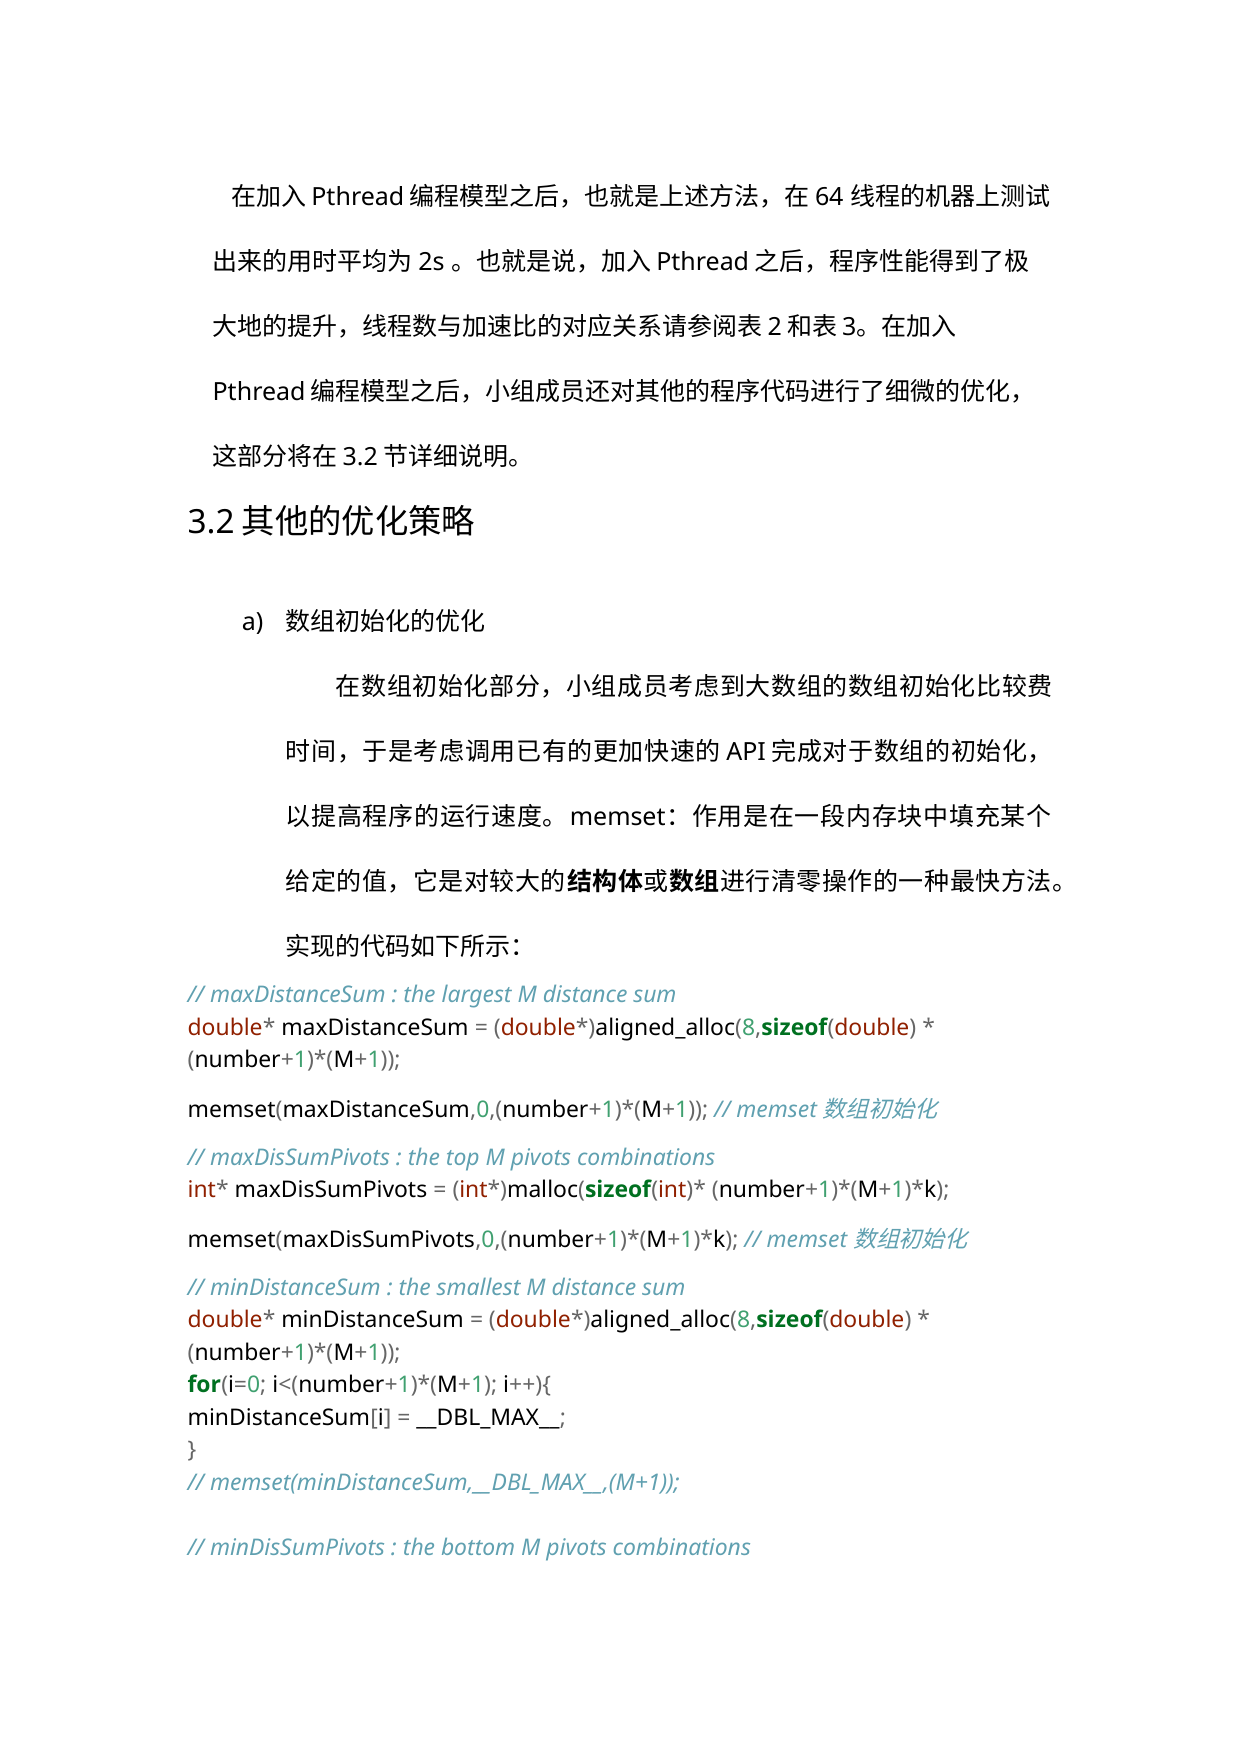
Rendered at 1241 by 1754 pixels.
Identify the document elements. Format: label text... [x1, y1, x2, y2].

subtitle 其他的优化策略 [187, 487, 1053, 552]
list 数组初始化的优化 [242, 587, 1053, 652]
list 在数组初始化部分，小组成员考虑到大数组的数组初始化比较费时间，于是考虑调用已有的更加快速的API完成对于数组的初始化，以提高程序的运行速度。memset：作用是在一段内存块中填充某个给定的值，它是对较大的结构体或数组进行清零操作的一种最快方法。实现的代码如下所示： [286, 652, 1053, 977]
text 在加入Pthread编程模型之后，也就是上述方法，在 64 线程的机器上测试出来的用时平均为 2s 。也就是说，加入Pthread之后，程序性能得到了极大地的提升，线程数与加速比的对应关系请参阅表2和表3。在加入Pthread编程模型之后，小组成员还对其他的程序代码进行了细微的优化，这部分将在3.2节详细说明。 [187, 162, 1053, 487]
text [187, 977, 1053, 1562]
